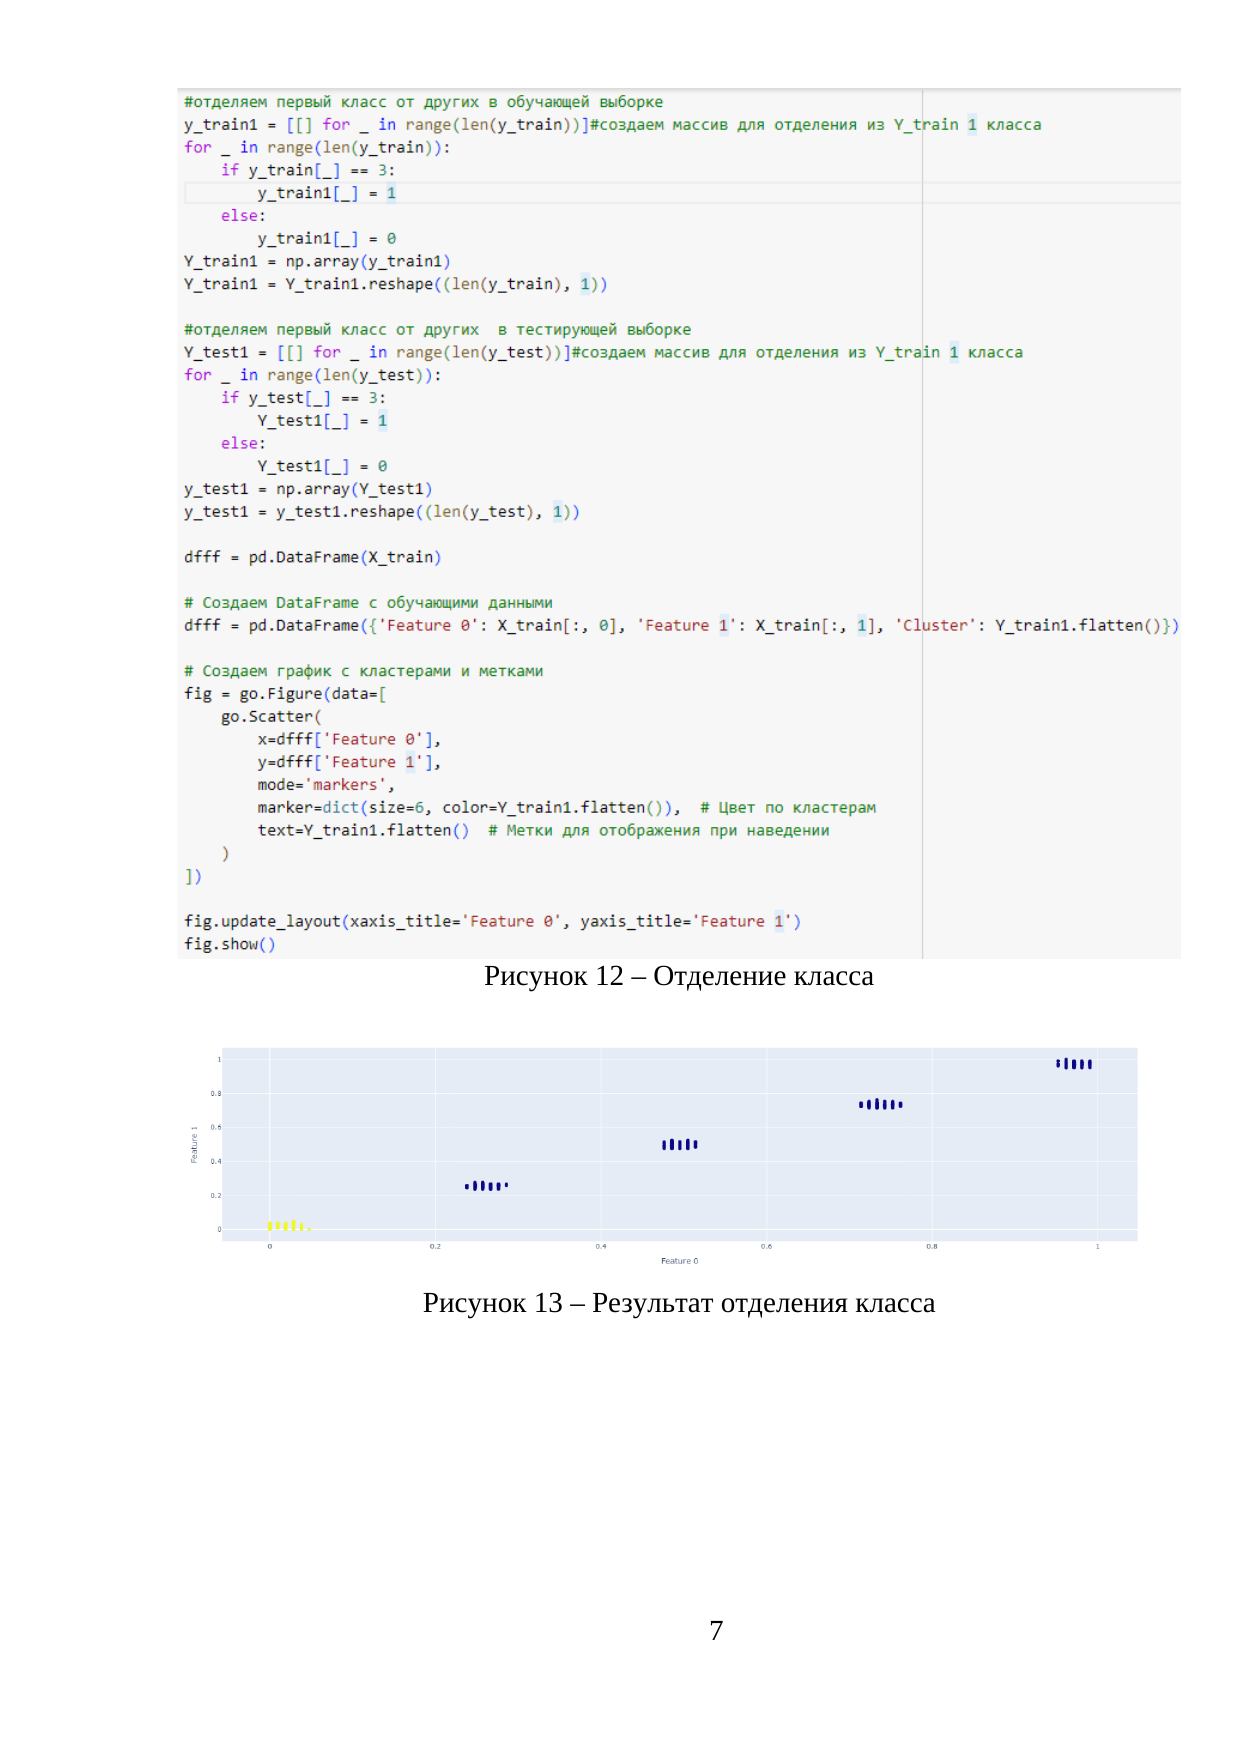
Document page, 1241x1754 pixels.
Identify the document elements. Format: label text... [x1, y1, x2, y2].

text Рисунок 13 – Результат отделения класса [177, 1286, 1181, 1319]
picture [177, 992, 1182, 1286]
text Рисунок 12 – Отделение класса [177, 959, 1181, 992]
picture [177, 88, 1182, 959]
